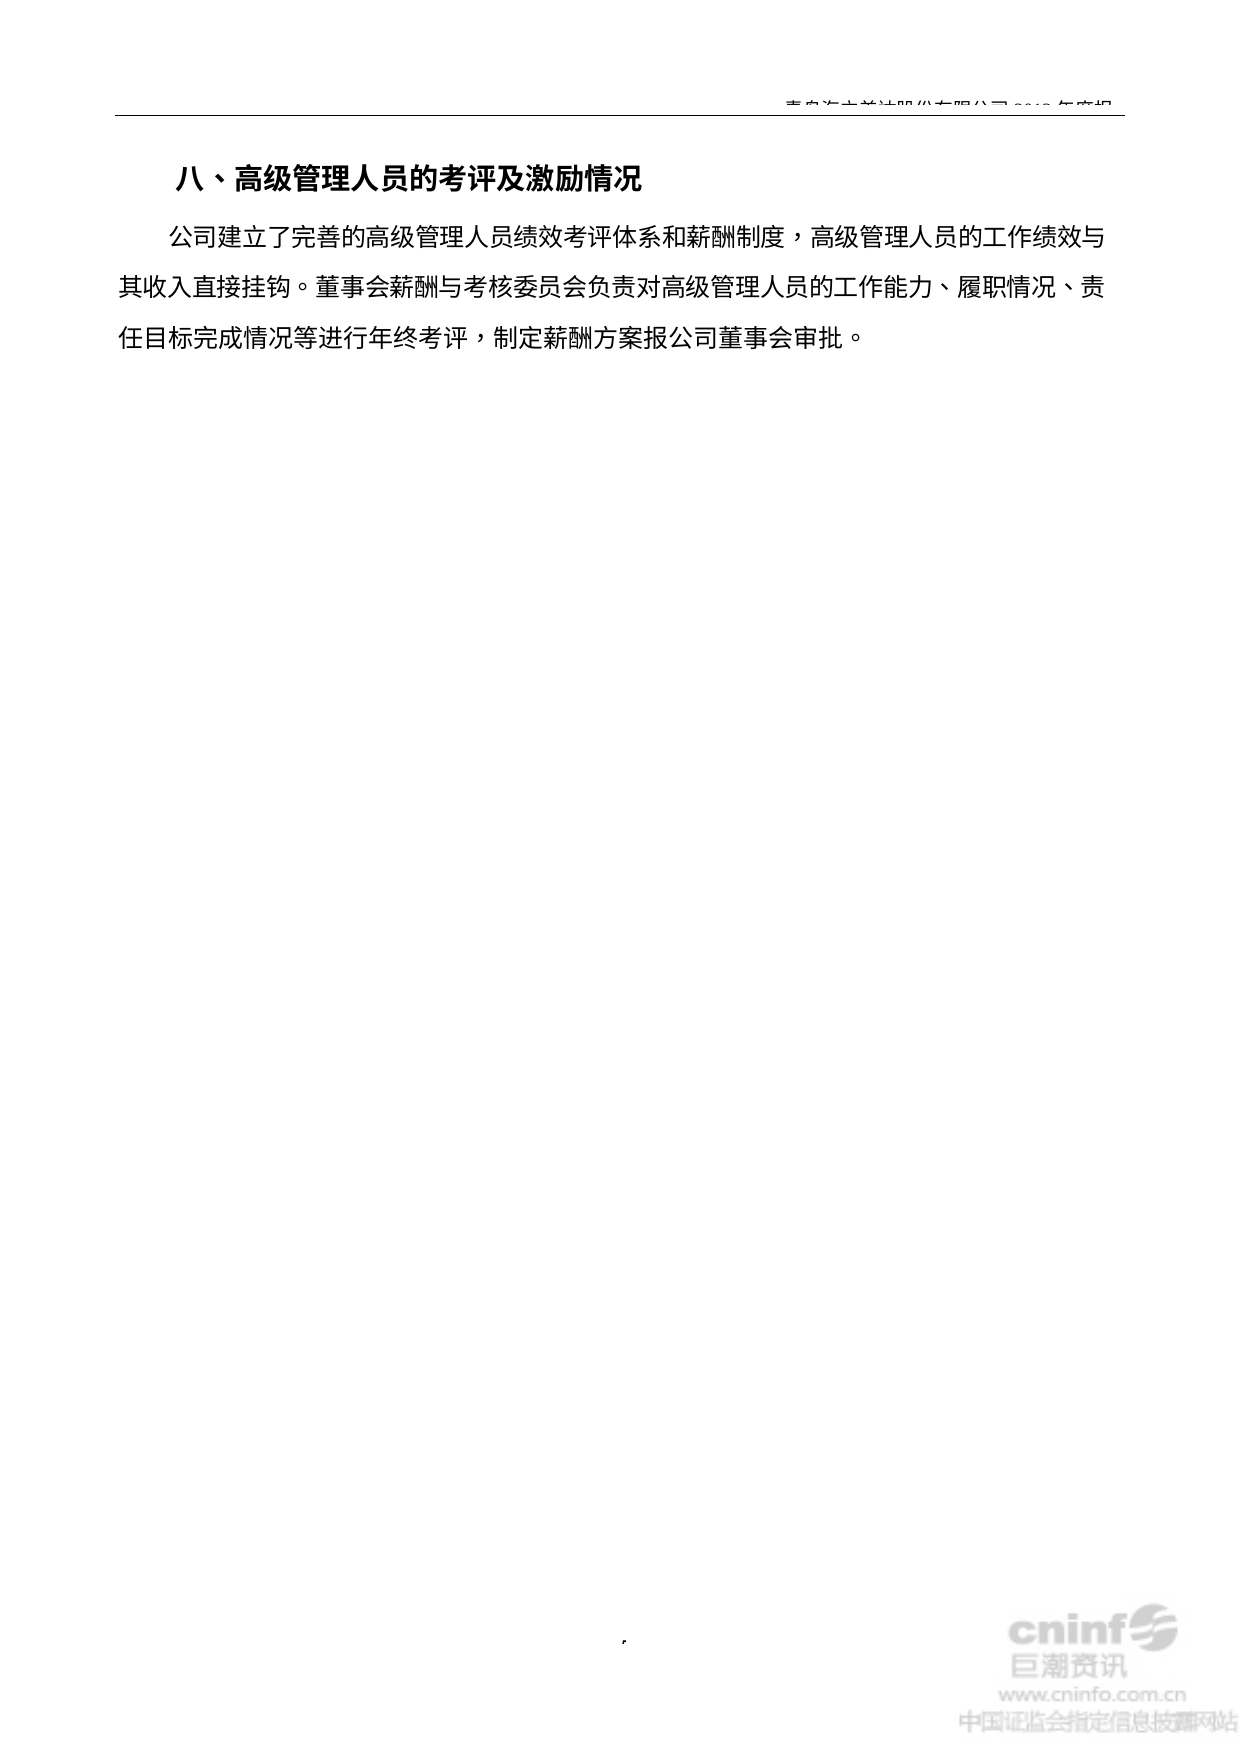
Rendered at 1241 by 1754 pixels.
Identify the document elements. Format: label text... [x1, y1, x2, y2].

subtitle 八、高级管理人员的考评及激励情况 [176, 158, 1240, 198]
subtitle 公司建立了完善的高级管理人员绩效考评体系和薪酬制度，高级管理人员的工作绩效与 其收入直接挂钩。董事会薪酬与考核委员会负责对高级管理人员的工作能力、履职情况、责 任目标完成情况等进行年终考评，制定薪酬方案报公司董事会审批。 [118, 220, 1109, 354]
picture [958, 1593, 1241, 1754]
